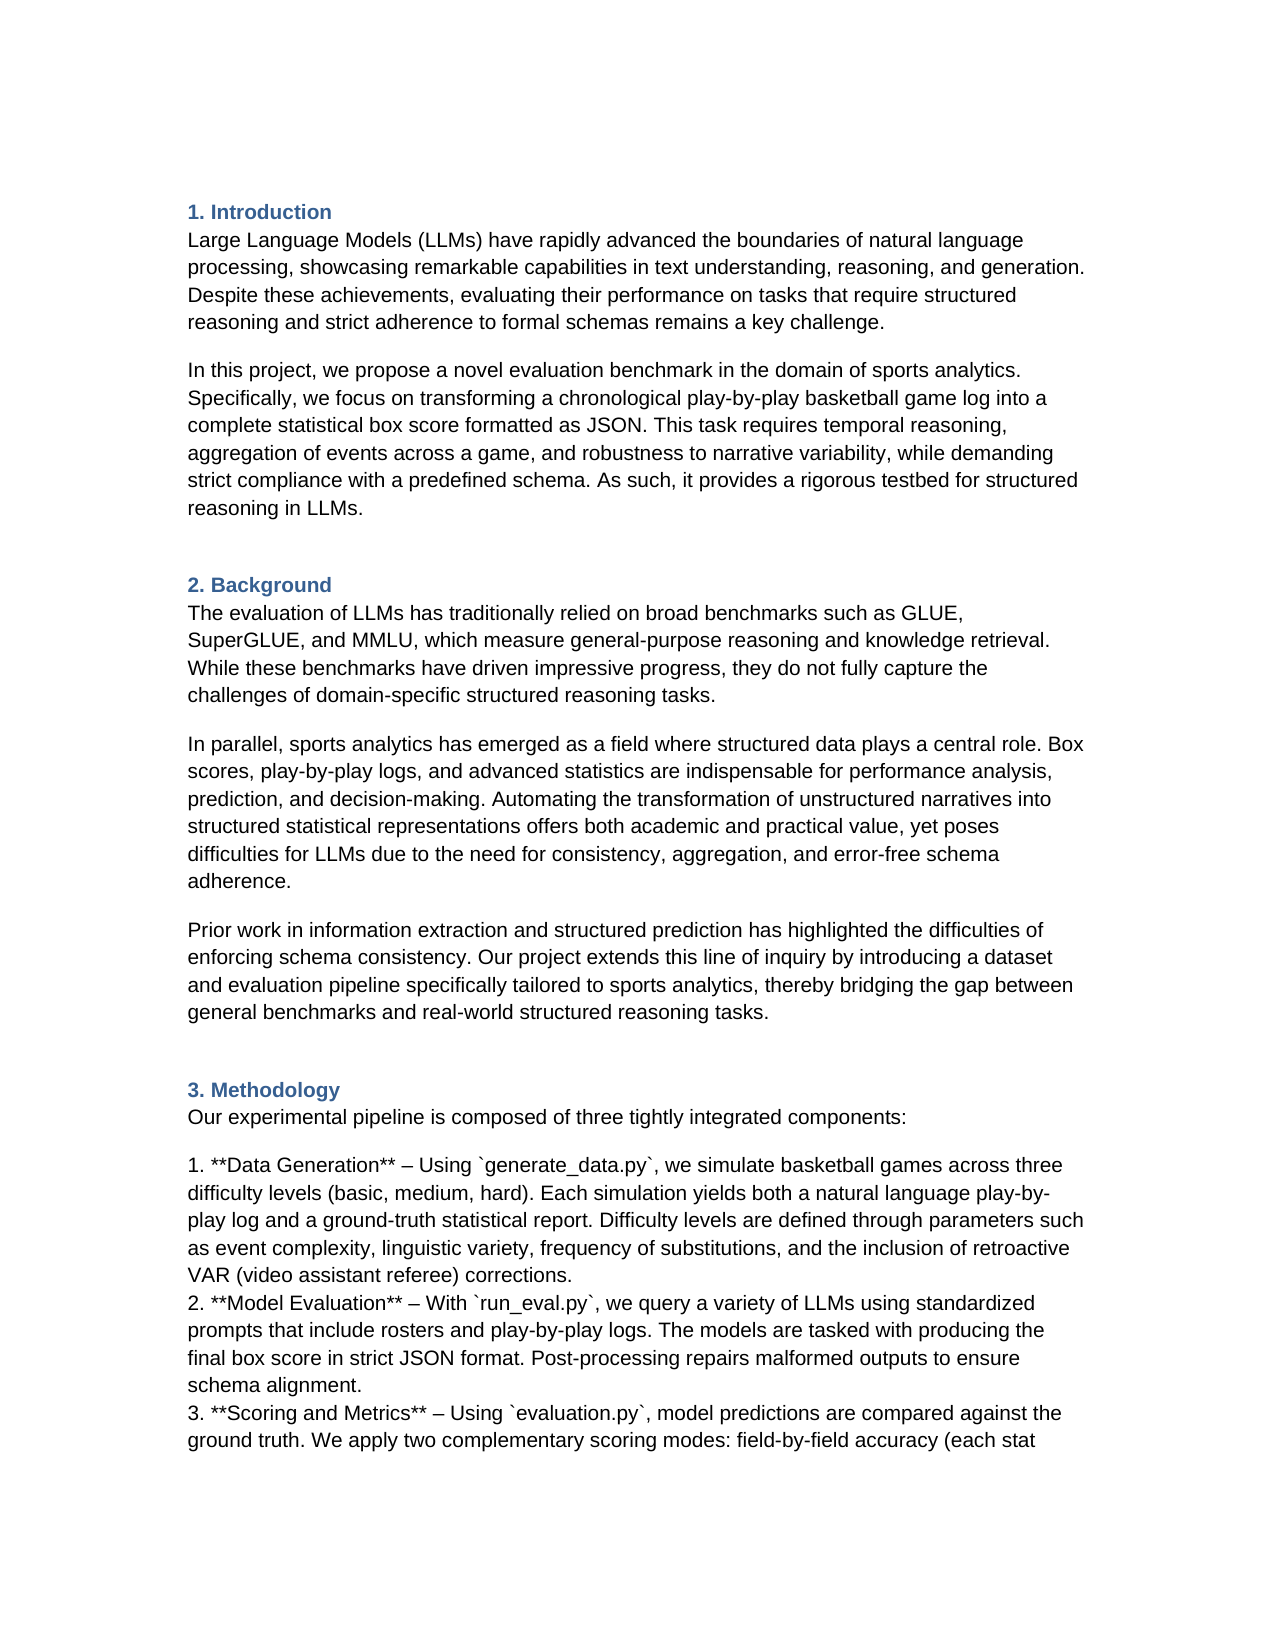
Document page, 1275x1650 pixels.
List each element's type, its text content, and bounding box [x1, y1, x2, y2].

text Large Language Models (LLMs) have rapidly advanced the boundaries of natural language processing, showcasing remarkable capabilities in text understanding, reasoning, and generation. Despite these achievements, evaluating their performance on tasks that require structured reasoning and strict adherence to formal schemas remains a key challenge. [187, 227, 1087, 334]
text Our experimental pipeline is composed of three tightly integrated components: [187, 1105, 1087, 1129]
subtitle 1. Introduction [187, 200, 1087, 224]
text In this project, we propose a novel evaluation benchmark in the domain of sports analytics. Specifically, we focus on transforming a chronological play-by-play basketball game log into a complete statistical box score formatted as JSON. This task requires temporal reasoning, aggregation of events across a game, and robustness to narrative variability, while demanding strict compliance with a predefined schema. As such, it provides a rigorous testbed for structured reasoning in LLMs. [187, 358, 1087, 520]
subtitle 3. Methodology [187, 1077, 1087, 1101]
subtitle 2. Background [187, 573, 1087, 597]
text In parallel, sports analytics has emerged as a field where structured data plays a central role. Box scores, play-by-play logs, and advanced statistics are indispensable for performance analysis, prediction, and decision-making. Automating the transformation of unstructured narratives into structured statistical representations offers both academic and practical value, yet poses difficulties for LLMs due to the need for consistency, aggregation, and error-free schema adherence. [187, 732, 1087, 893]
text The evaluation of LLMs has traditionally relied on broad benchmarks such as GLUE, SuperGLUE, and MMLU, which measure general-purpose reasoning and knowledge retrieval. While these benchmarks have driven impressive progress, they do not fully capture the challenges of domain-specific structured reasoning tasks. [187, 601, 1087, 707]
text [187, 1153, 1087, 1452]
text Prior work in information extraction and structured prediction has highlighted the difficulties of enforcing schema consistency. Our project extends this line of inquiry by introducing a dataset and evaluation pipeline specifically tailored to sports analytics, thereby bridging the gap between general benchmarks and real-world structured reasoning tasks. [187, 917, 1087, 1024]
